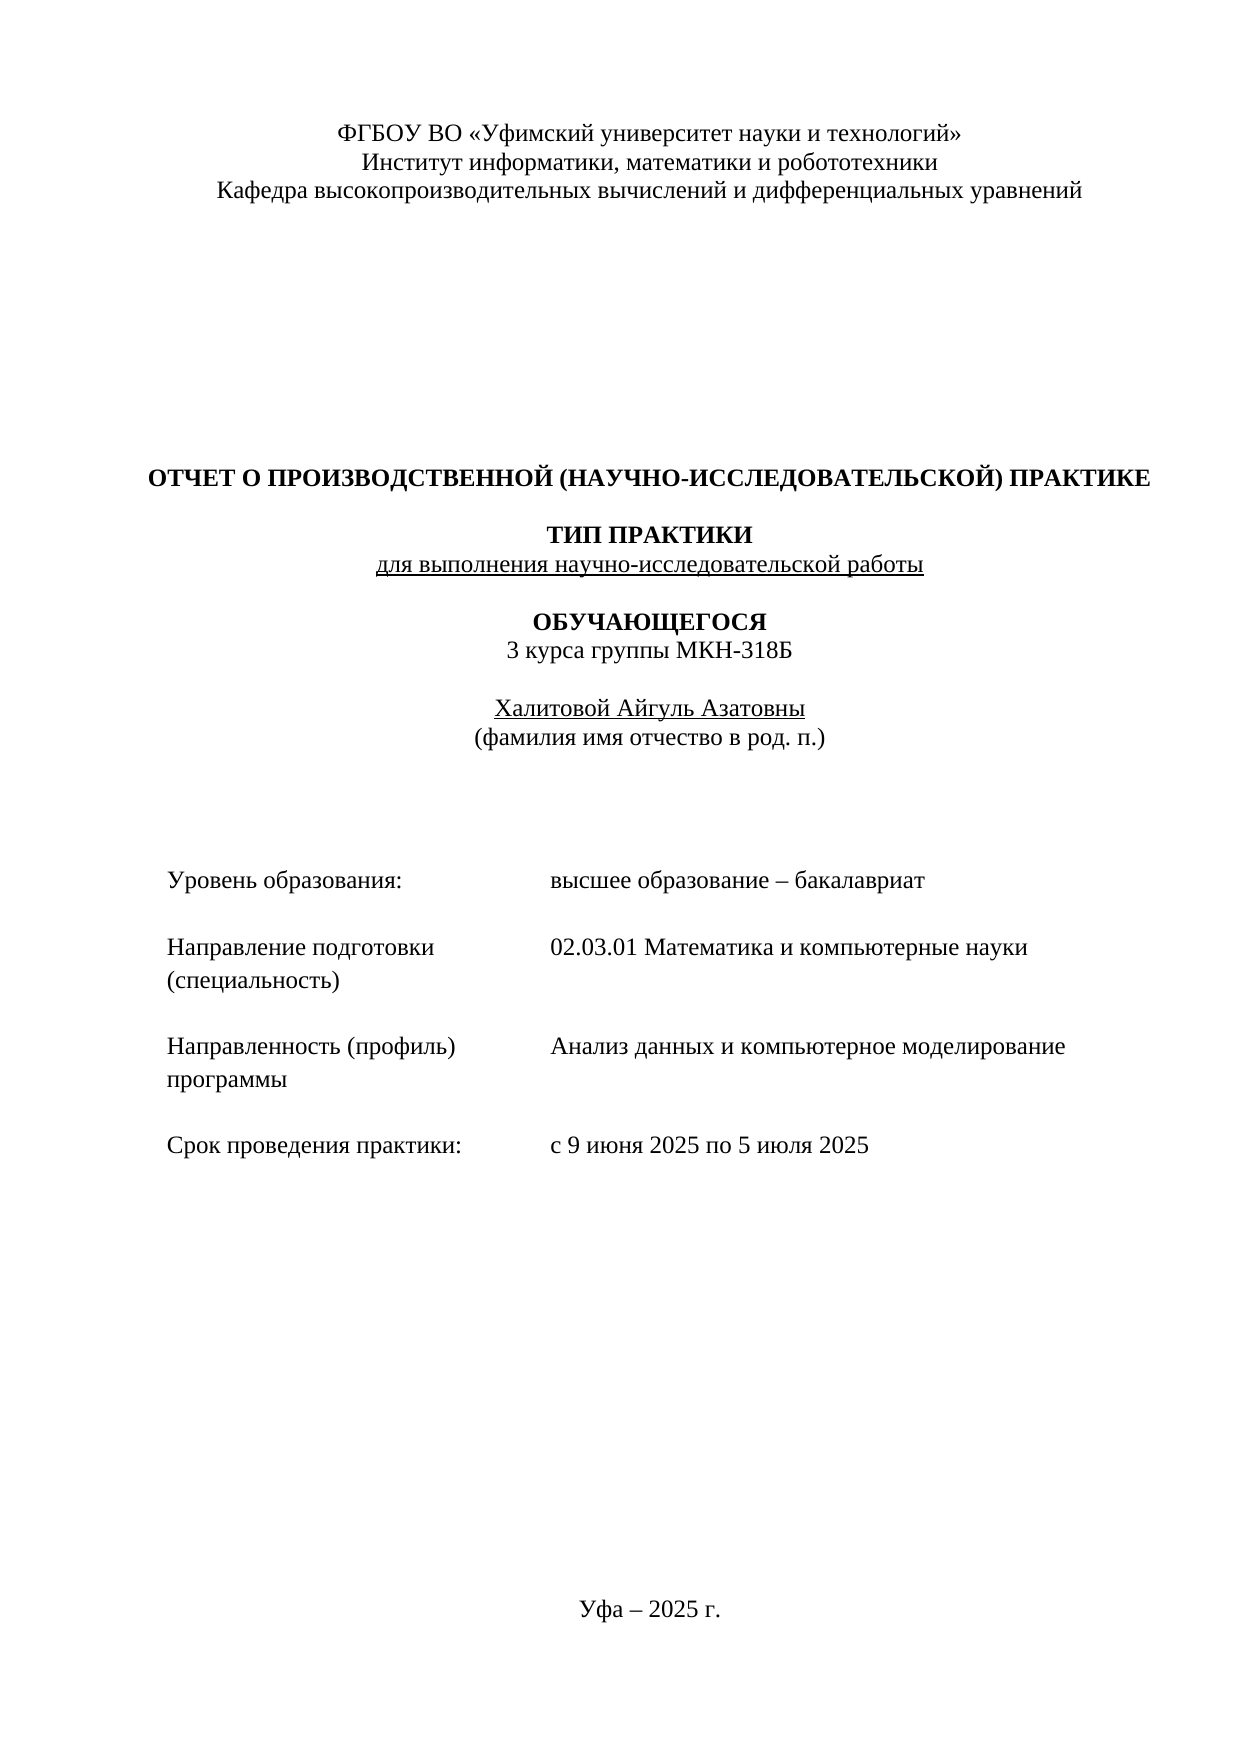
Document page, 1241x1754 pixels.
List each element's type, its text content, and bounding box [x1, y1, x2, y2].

table_cell Направление подготовки (специальность) [155, 932, 539, 1031]
table_cell Анализ данных и компьютерное моделирование [539, 1031, 1144, 1097]
table_cell Срок проведения практики: [155, 1097, 539, 1163]
table_cell Направленность (профиль) программы [155, 1031, 539, 1097]
text Халитовой Айгуль Азатовны [148, 693, 1152, 722]
text Кафедра высокопроизводительных вычислений и дифференциальных уравнений [148, 176, 1152, 204]
text 3 курса группы МКН-318Б [148, 636, 1152, 664]
text для выполнения научно-исследовательской работы [148, 549, 1152, 578]
table_cell 02.03.01 Математика и компьютерные науки [539, 932, 1144, 1031]
text Институт информатики, математики и робототехники [148, 147, 1152, 176]
text ОБУЧАЮЩЕГОСЯ [148, 607, 1152, 636]
table_cell с 9 июня 2025 по 5 июля 2025 [539, 1097, 1144, 1163]
text (фамилия имя отчество в род. п.) [148, 722, 1152, 751]
text ОТЧЕТ О ПРОИЗВОДСТВЕННОЙ (НАУЧНО-ИССЛЕДОВАТЕЛЬСКОЙ) ПРАКТИКЕ [148, 463, 1152, 492]
text ТИП ПРАКТИКИ [148, 521, 1152, 549]
table_header Уровень образования: [155, 866, 539, 932]
table_header высшее образование – бакалавриат [539, 866, 1144, 932]
text ФГБОУ ВО «Уфимский университет науки и технологий» [148, 118, 1152, 147]
